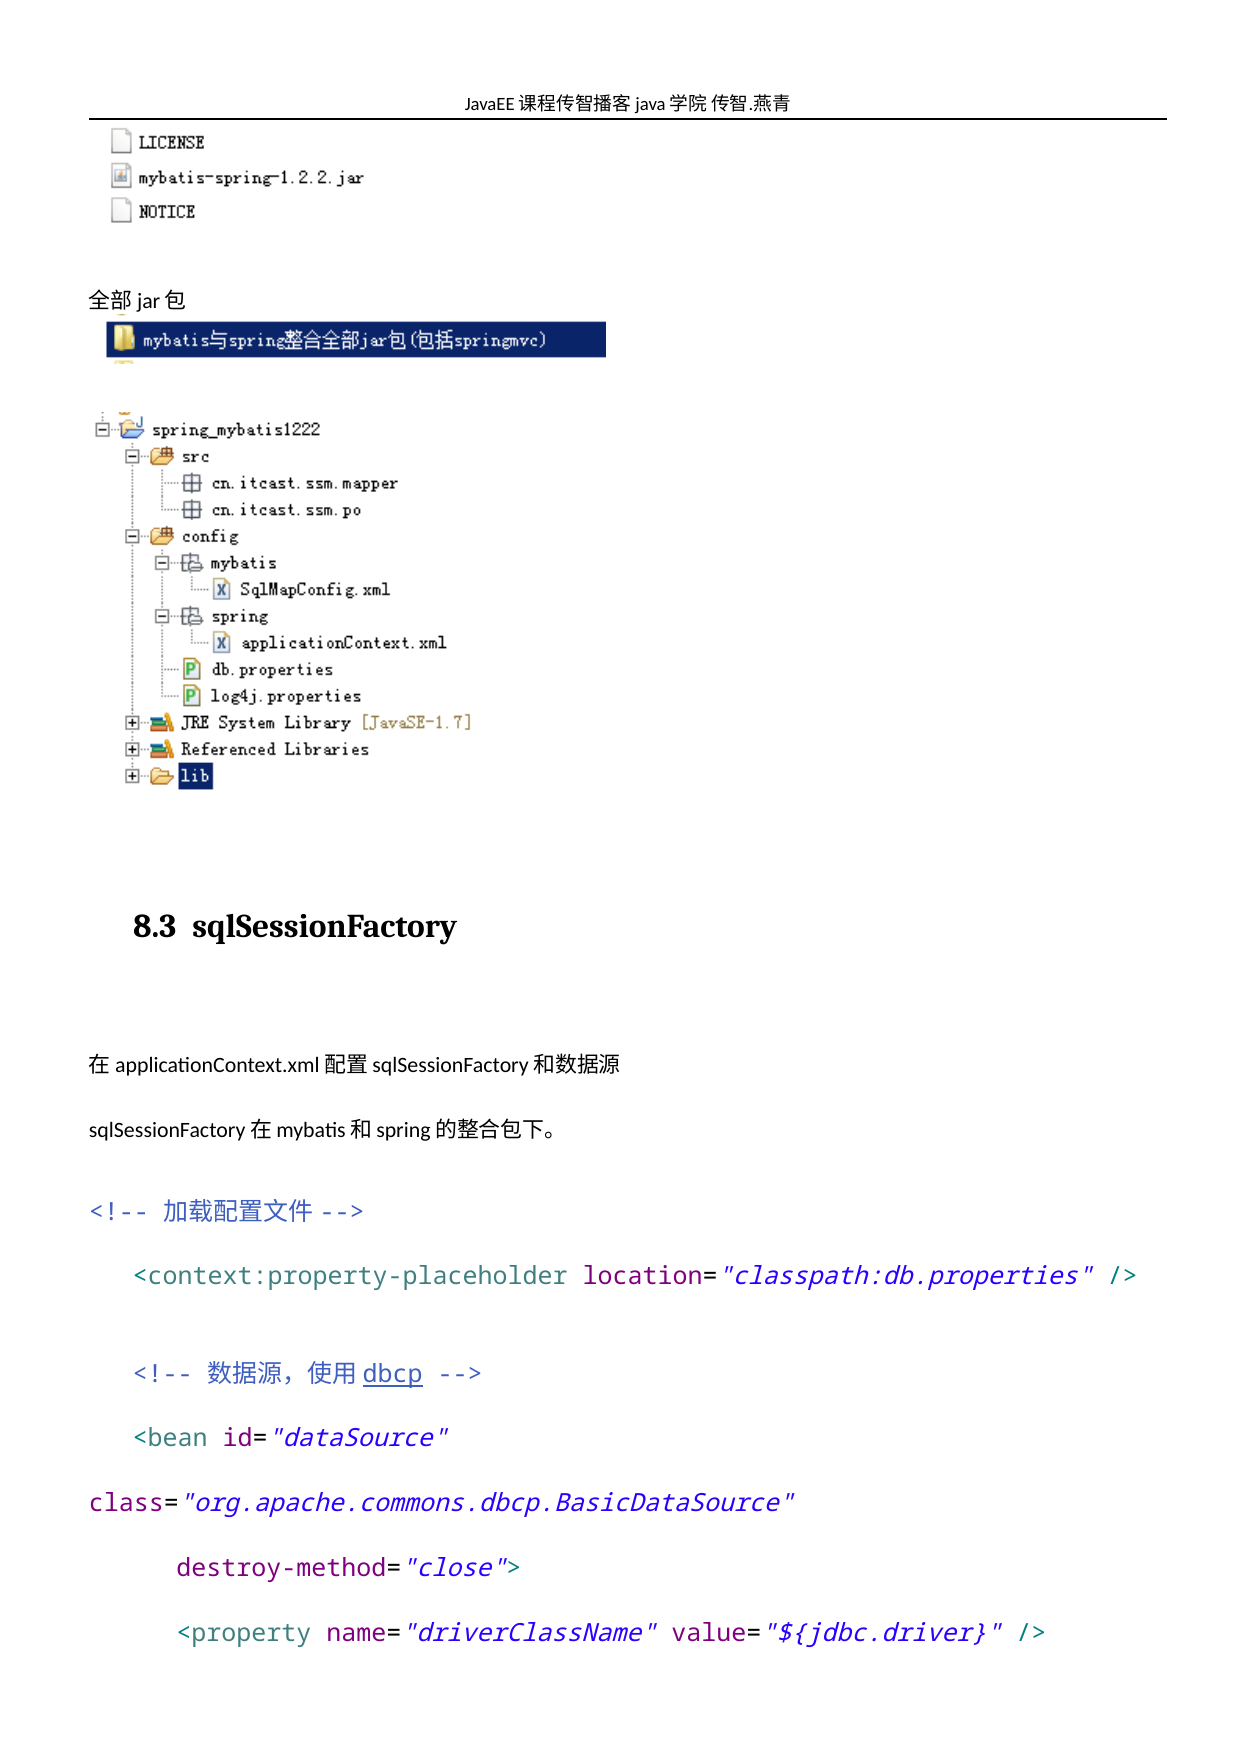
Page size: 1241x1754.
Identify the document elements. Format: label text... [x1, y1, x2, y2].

text 全部jar包 [89, 282, 1167, 315]
picture [88, 314, 606, 364]
subtitle sqlSessionFactory [133, 894, 1167, 959]
text destroy-method="close"> [89, 1534, 1167, 1599]
text <!-- 加载配置文件 --> [89, 1177, 1167, 1242]
text <context:property-placeholder location="classpath:db.properties" /> [89, 1242, 1167, 1307]
picture [88, 119, 389, 237]
text <property name="driverClassName" value="${jdbc.driver}" /> [89, 1599, 1167, 1664]
text <bean id="dataSource" class="org.apache.commons.dbcp.BasicDataSource" [89, 1404, 1167, 1534]
text sqlSessionFactory在mybatis和spring的整合包下。 [89, 1112, 1167, 1144]
text 在applicationContext.xml配置sqlSessionFactory和数据源 [89, 1047, 1167, 1079]
picture [88, 412, 492, 810]
text <!-- 数据源，使用dbcp --> [89, 1339, 1167, 1404]
